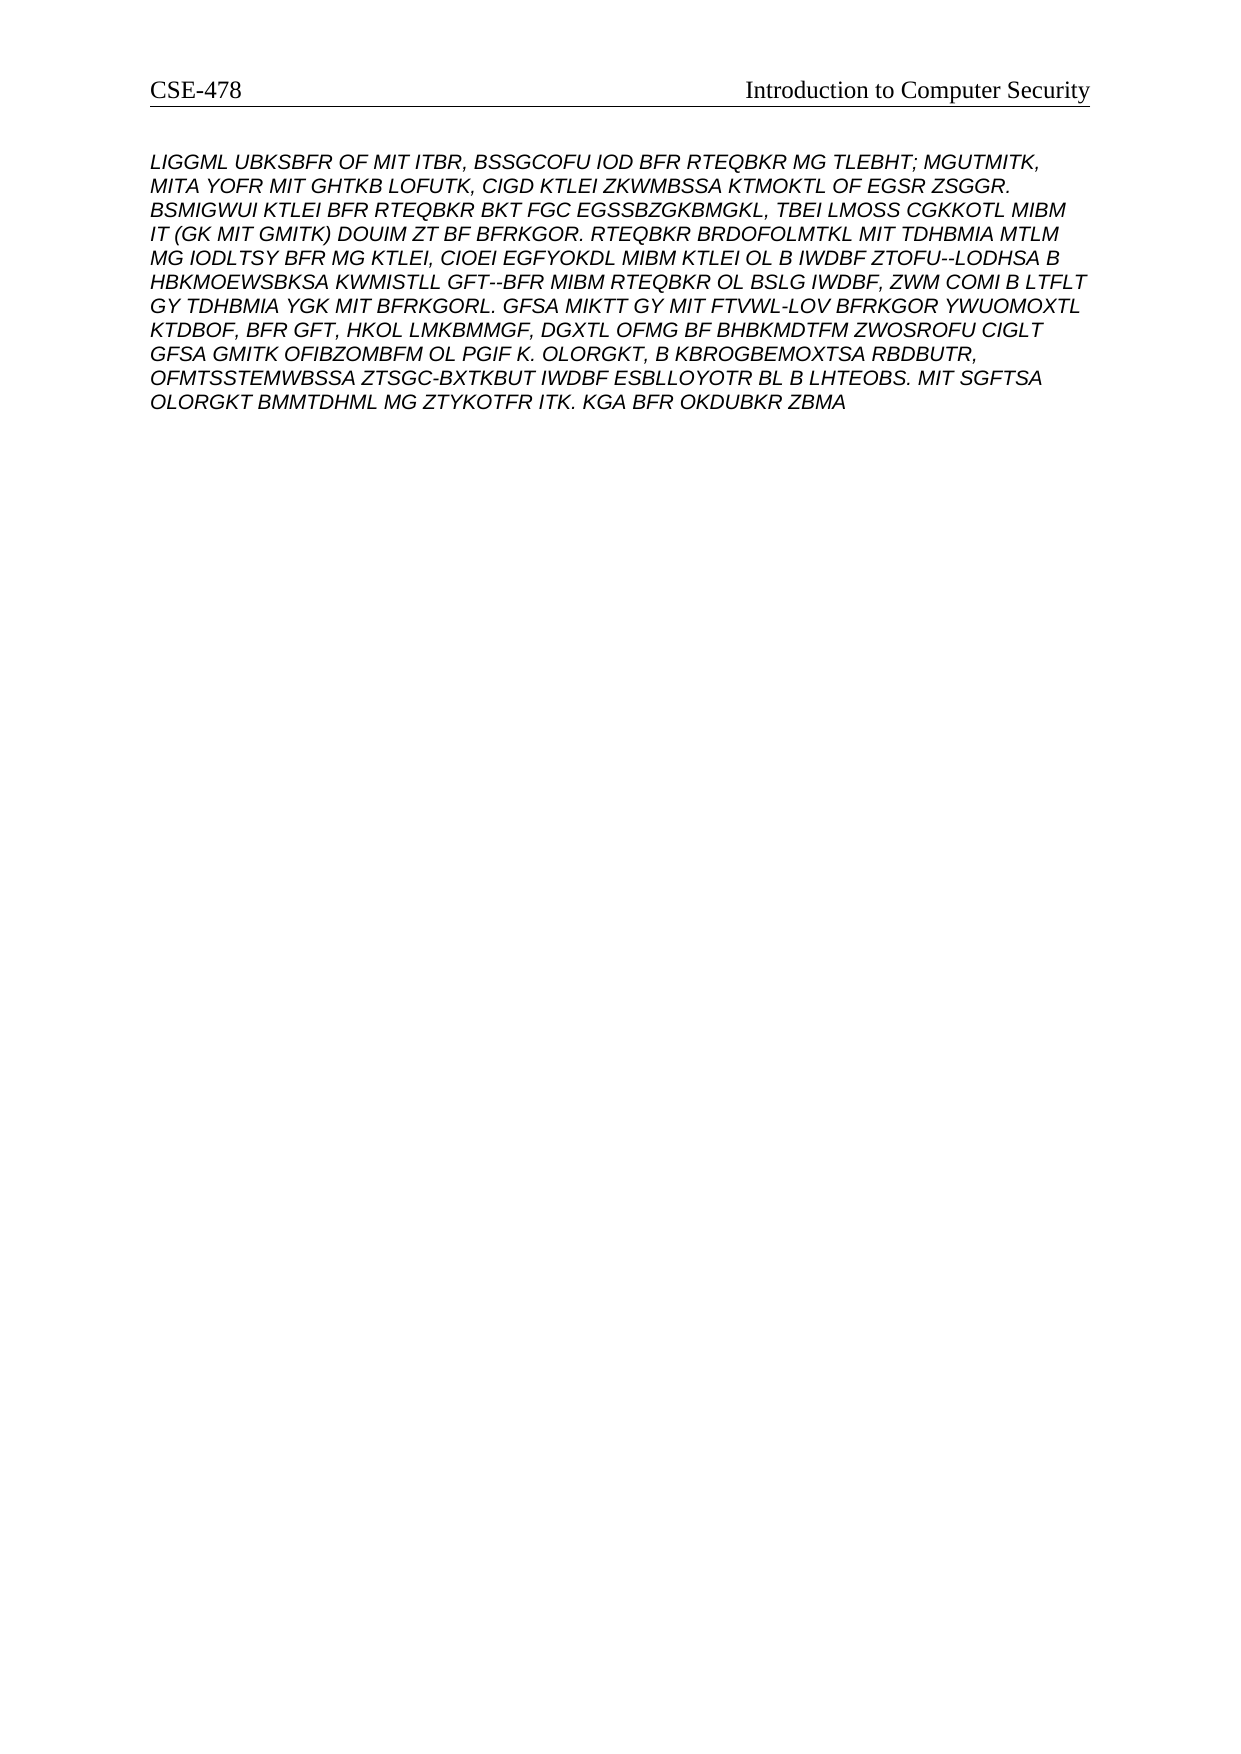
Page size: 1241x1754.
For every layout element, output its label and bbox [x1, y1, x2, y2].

text [150, 150, 1090, 413]
